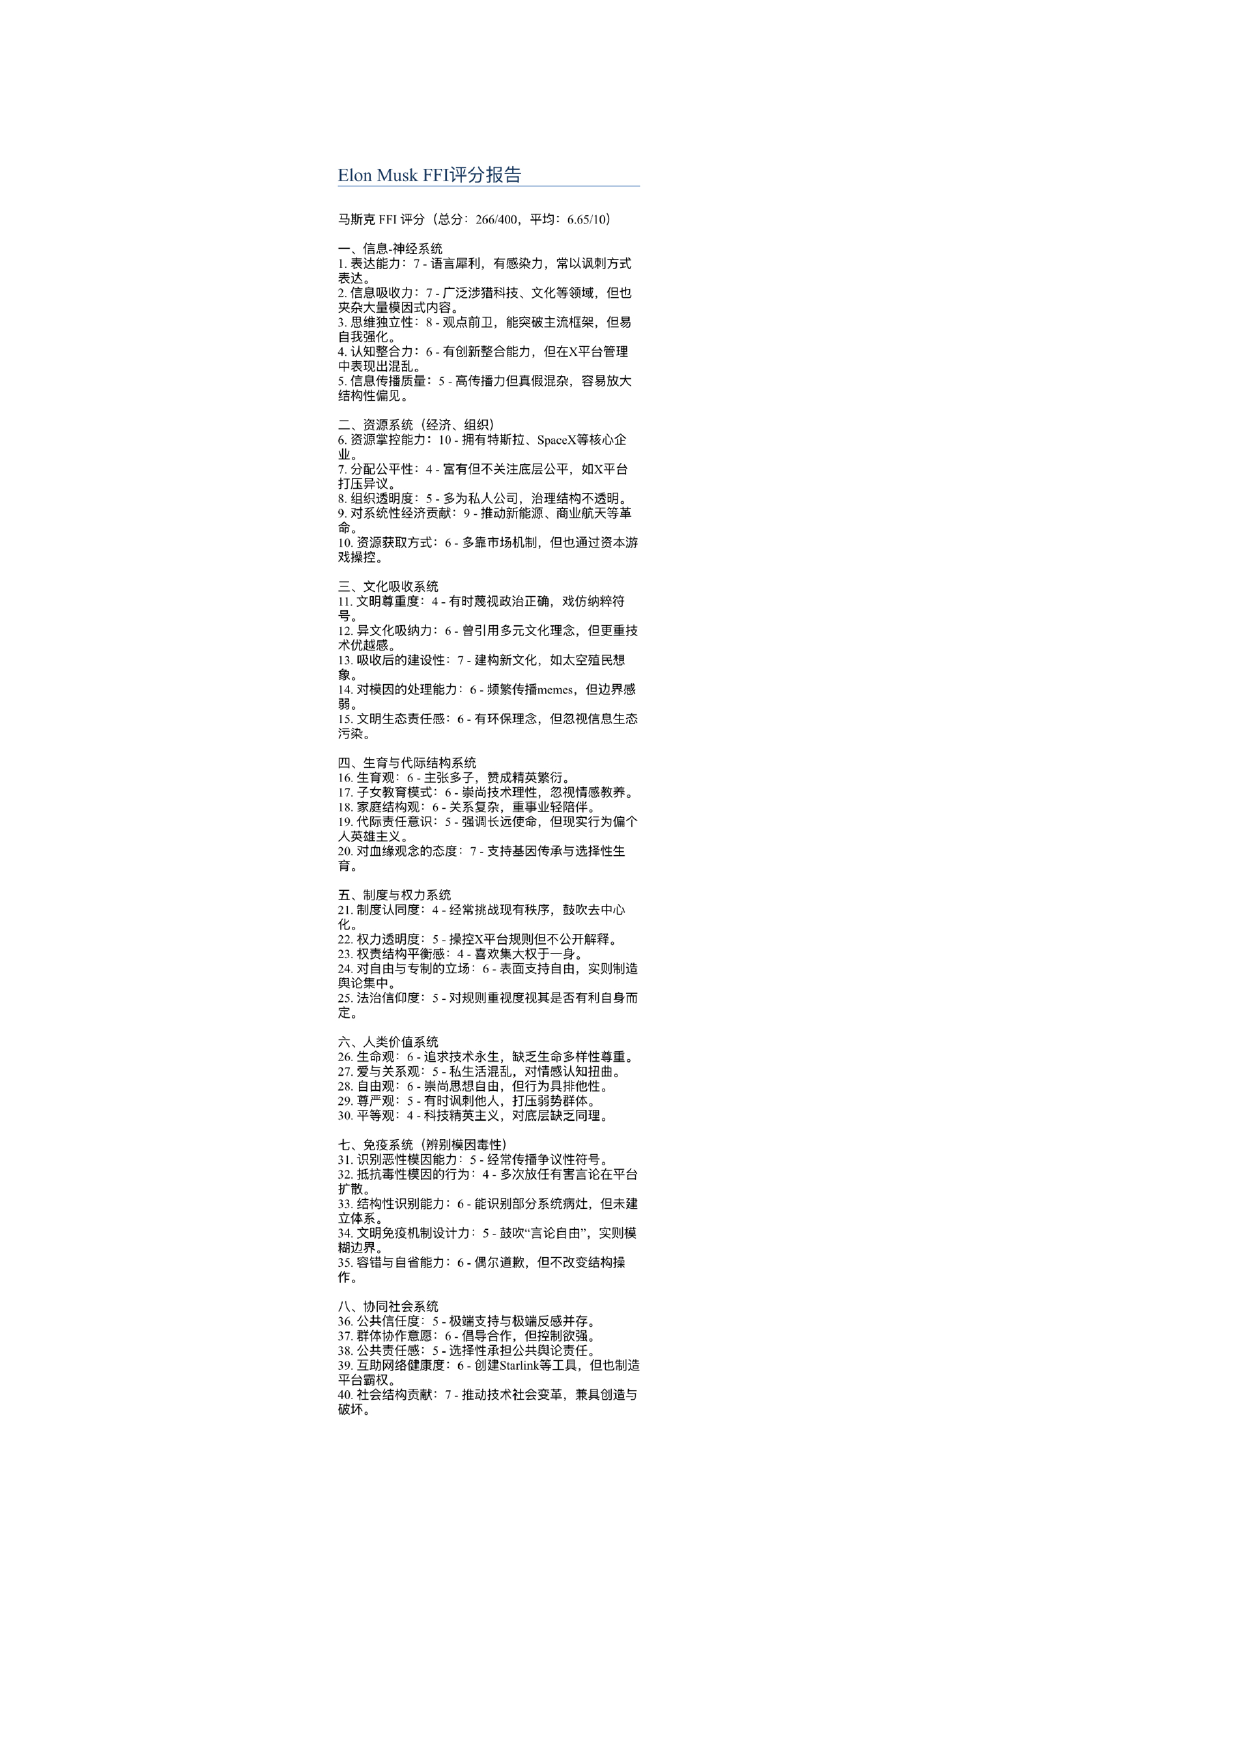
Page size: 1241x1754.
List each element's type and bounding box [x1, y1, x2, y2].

picture [187, 162, 929, 1424]
